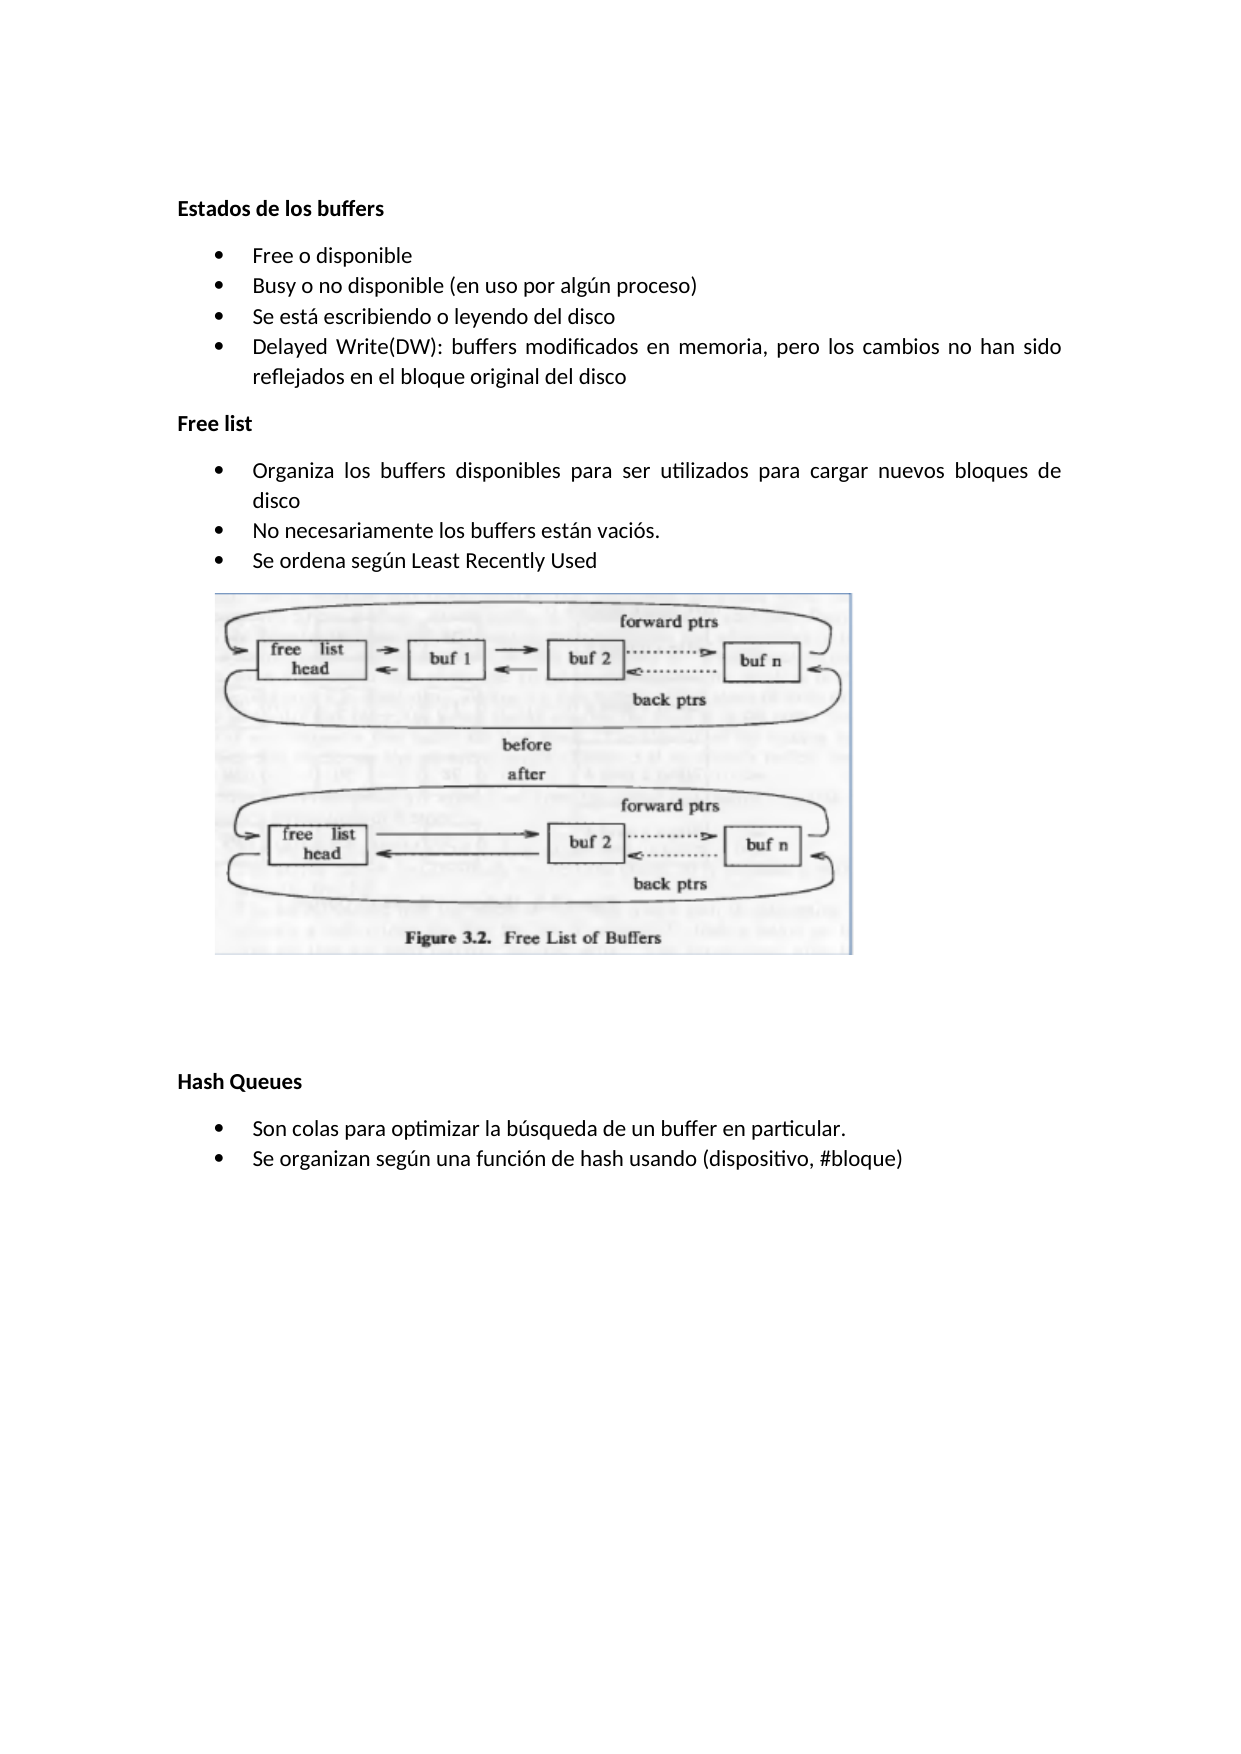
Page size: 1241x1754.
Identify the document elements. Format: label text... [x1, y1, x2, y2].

list No necesariamente los buffers están vaciós. [215, 516, 1063, 544]
text Free list [177, 409, 1063, 437]
list Se está escribiendo o leyendo del disco [215, 302, 1063, 330]
list Delayed Write(DW): buffers modificados en memoria, pero los cambios no han sido reflejados en el bloque original del disco [215, 332, 1063, 390]
list Organiza los buffers disponibles para ser utilizados para cargar nuevos bloques de disco [215, 456, 1063, 514]
text Hash Queues [177, 1067, 1063, 1095]
list Se ordena según Least Recently Used [215, 547, 1063, 574]
picture [214, 593, 854, 955]
text Estados de los buffers [177, 194, 1063, 222]
list Son colas para optimizar la búsqueda de un buffer en particular. [215, 1114, 1063, 1142]
list Busy o no disponible (en uso por algún proceso) [215, 272, 1063, 299]
list Free o disponible [215, 241, 1063, 269]
list Se organizan según una función de hash usando (dispositivo, #bloque) [215, 1144, 1063, 1172]
